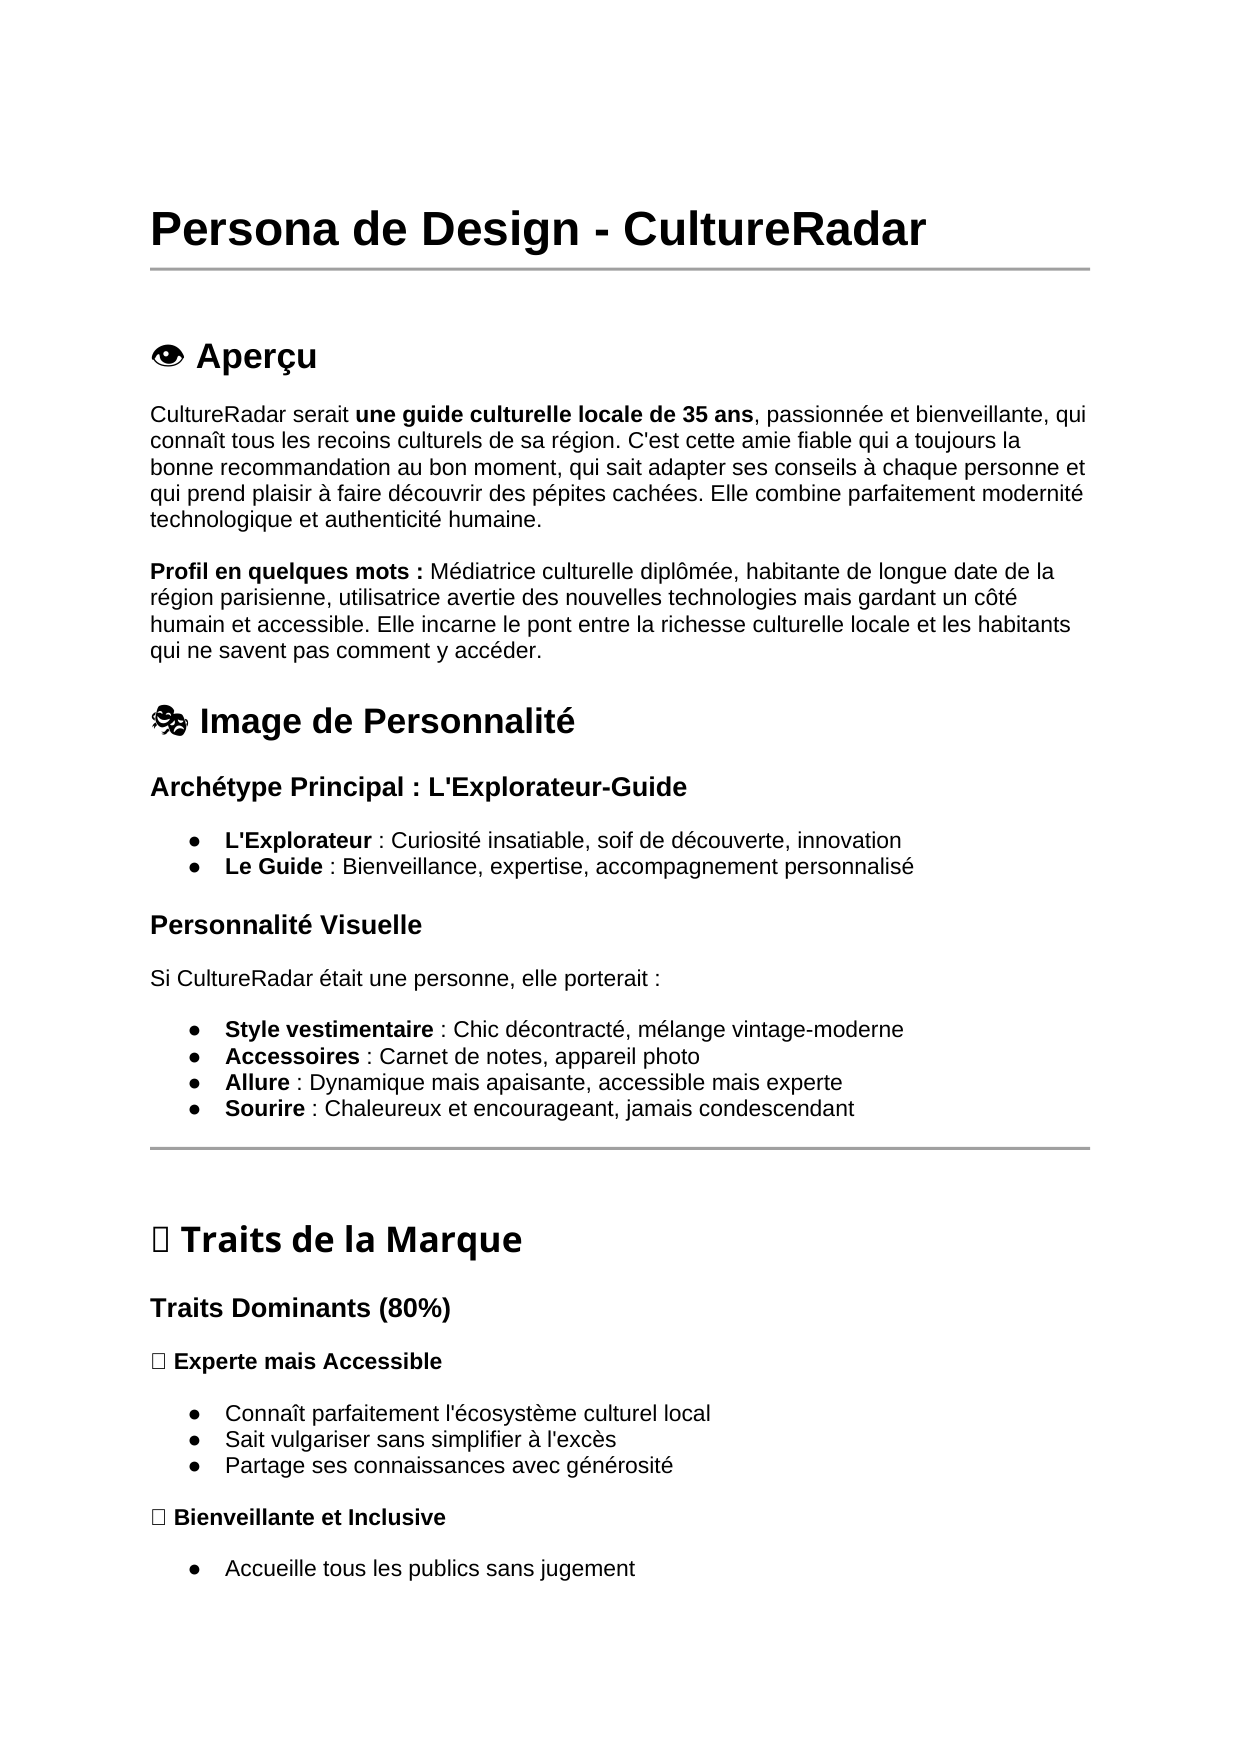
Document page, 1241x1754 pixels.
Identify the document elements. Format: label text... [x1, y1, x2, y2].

subtitle Traits Dominants (80%) [150, 1292, 1090, 1323]
list Sourire : Chaleureux et encourageant, jamais condescendant [187, 1095, 1090, 1122]
text 🤝 Bienveillante et Inclusive [150, 1503, 1090, 1530]
list Connaît parfaitement l'écosystème culturel local [187, 1399, 1090, 1426]
subtitle ✨ Traits de la Marque [150, 1214, 1090, 1263]
text Si CultureRadar était une personne, elle porterait : [150, 965, 1090, 991]
list L'Explorateur : Curiosité insatiable, soif de découverte, innovation [187, 827, 1090, 853]
text 🎯 Experte mais Accessible [150, 1348, 1090, 1374]
list Le Guide : Bienveillance, expertise, accompagnement personnalisé [187, 853, 1090, 879]
subtitle Persona de Design - CultureRadar [150, 200, 1090, 255]
list Partage ses connaissances avec générosité [187, 1452, 1090, 1478]
subtitle Archétype Principal : L'Explorateur-Guide [150, 771, 1090, 802]
text Profil en quelques mots : Médiatrice culturelle diplômée, habitante de longue date de la région parisienne, utilisatrice avertie des nouvelles technologies mais gardant un côté humain et accessible. Elle incarne le pont entre la richesse culturelle locale et les habitants qui ne savent pas comment y accéder. [150, 558, 1090, 663]
list Accessoires : Carnet de notes, appareil photo [187, 1043, 1090, 1069]
subtitle 🎭 Image de Personnalité [150, 701, 1090, 741]
list Style vestimentaire : Chic décontracté, mélange vintage-moderne [187, 1016, 1090, 1043]
subtitle 👁️ Aperçu [150, 335, 1090, 376]
text CultureRadar serait une guide culturelle locale de 35 ans, passionnée et bienveillante, qui connaît tous les recoins culturels de sa région. C'est cette amie fiable qui a toujours la bonne recommandation au bon moment, qui sait adapter ses conseils à chaque personne et qui prend plaisir à faire découvrir des pépites cachées. Elle combine parfaitement modernité technologique et authenticité humaine. [150, 401, 1090, 533]
list Accueille tous les publics sans jugement [187, 1555, 1090, 1581]
list Sait vulgariser sans simplifier à l'excès [187, 1426, 1090, 1452]
list Allure : Dynamique mais apaisante, accessible mais experte [187, 1069, 1090, 1095]
subtitle Personnalité Visuelle [150, 909, 1090, 940]
